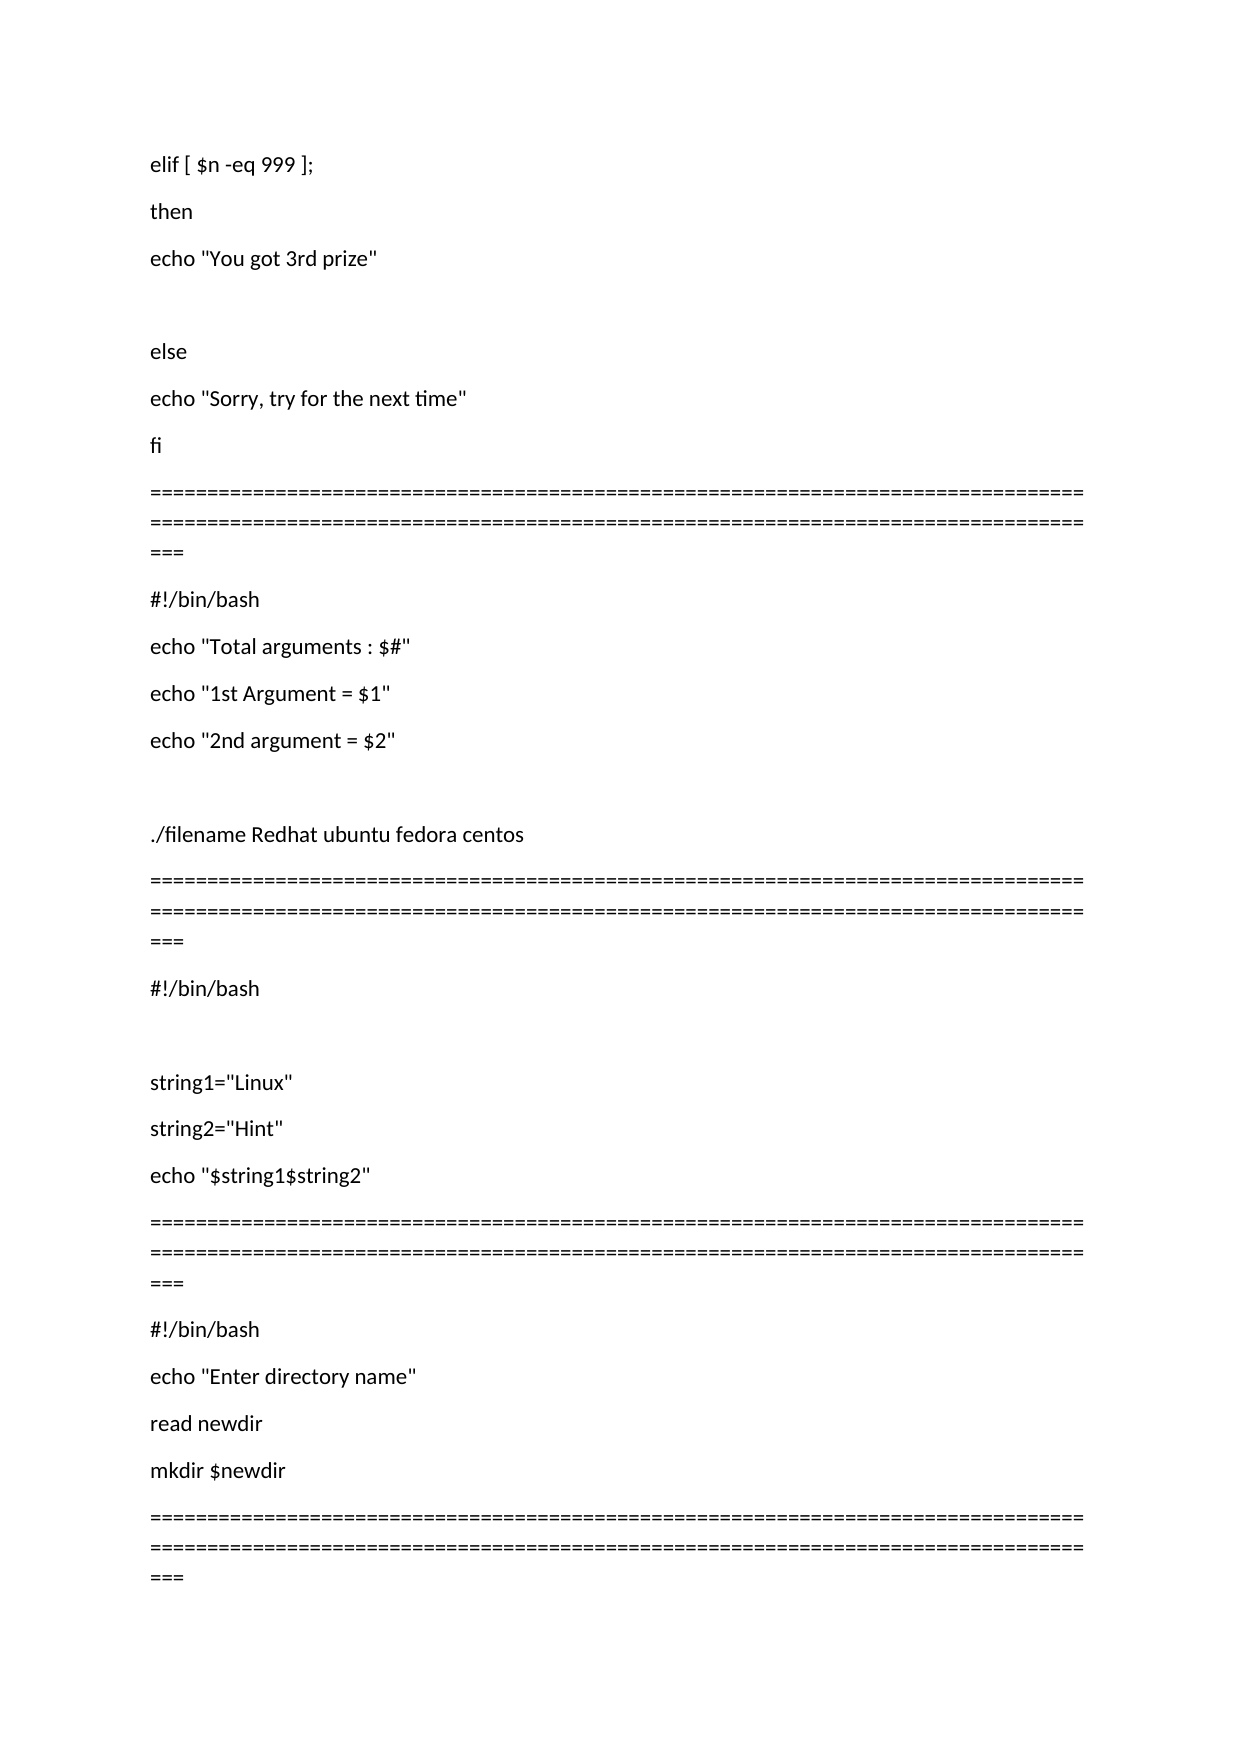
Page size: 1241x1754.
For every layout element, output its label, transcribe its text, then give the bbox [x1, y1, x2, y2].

text ./filename Redhat ubuntu fedora centos [150, 820, 1090, 848]
text echo "$string1$string2" [150, 1161, 1090, 1189]
text #!/bin/bash [150, 974, 1090, 1002]
text read newdir [150, 1409, 1090, 1437]
text echo "You got 3rd prize" [150, 244, 1090, 272]
text echo "Total arguments : $#" [150, 632, 1090, 660]
text fi [150, 431, 1090, 459]
text elif [ $n -eq 999 ]; [150, 150, 1090, 178]
text then [150, 197, 1090, 225]
text echo "1st Argument = $1" [150, 679, 1090, 707]
text #!/bin/bash [150, 1316, 1090, 1344]
text mkdir $newdir [150, 1456, 1090, 1484]
text string1="Linux" [150, 1068, 1090, 1096]
text echo "Sorry, try for the next time" [150, 384, 1090, 412]
text echo "Enter directory name" [150, 1362, 1090, 1391]
text string2="Hint" [150, 1114, 1090, 1143]
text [150, 1503, 1090, 1592]
text else [150, 337, 1090, 366]
text #!/bin/bash [150, 585, 1090, 613]
text echo "2nd argument = $2" [150, 726, 1090, 754]
